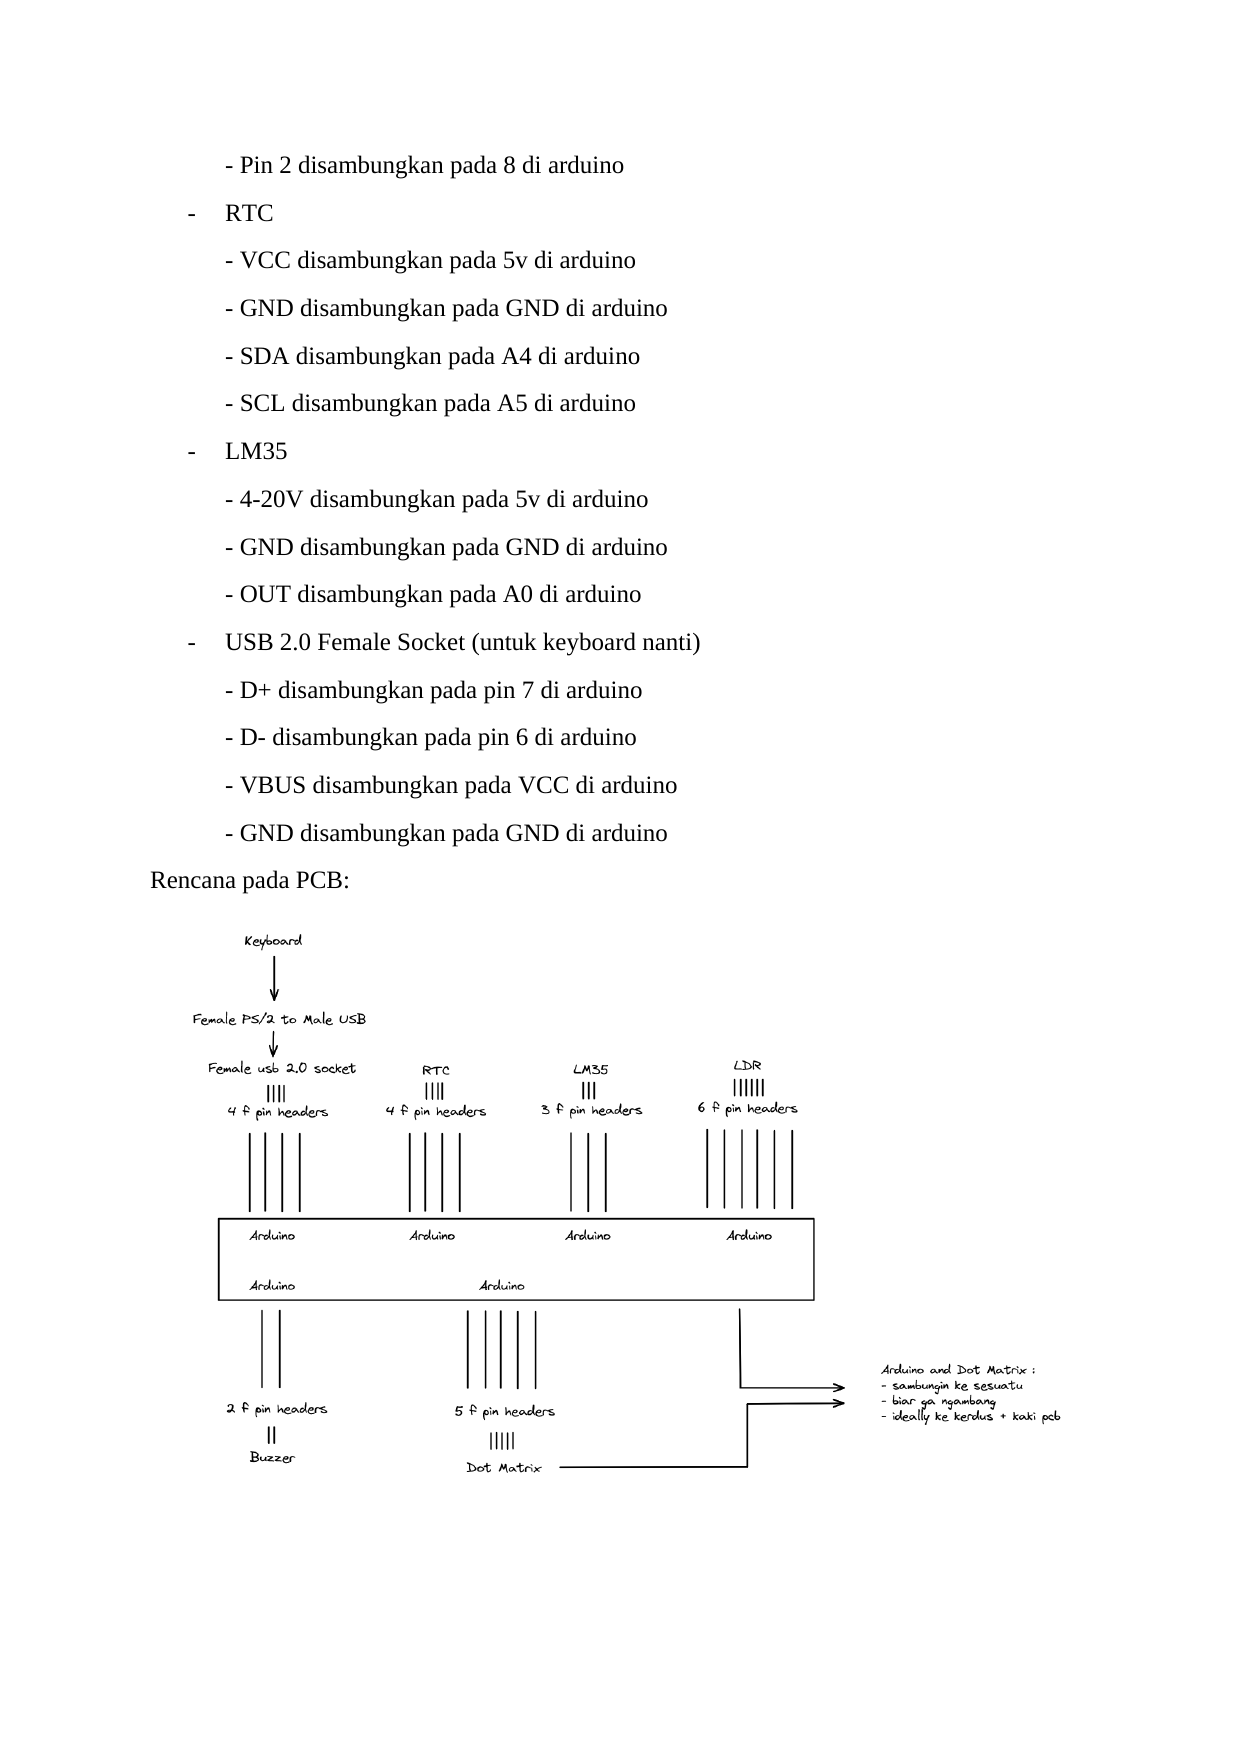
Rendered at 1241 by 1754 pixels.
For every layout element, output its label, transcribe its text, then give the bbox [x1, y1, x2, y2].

text - D- disambungkan pada pin 6 di arduino [150, 722, 1090, 751]
text Rencana pada PCB: [150, 866, 1090, 894]
text - Pin 2 disambungkan pada 8 di arduino [150, 150, 1090, 179]
picture [150, 913, 1091, 1508]
text - D+ disambungkan pada pin 7 di arduino [150, 675, 1090, 703]
list LM35 [187, 436, 1090, 465]
text - GND disambungkan pada GND di arduino [150, 532, 1090, 560]
list RTC [187, 198, 1090, 226]
text - VCC disambungkan pada 5v di arduino [150, 245, 1090, 274]
text - VBUS disambungkan pada VCC di arduino [150, 770, 1090, 799]
text - SCL disambungkan pada A5 di arduino [150, 388, 1090, 417]
list USB 2.0 Female Socket (untuk keyboard nanti) [187, 627, 1090, 656]
text - 4-20V disambungkan pada 5v di arduino [150, 484, 1090, 513]
text - OUT disambungkan pada A0 di arduino [150, 579, 1090, 608]
text - SDA disambungkan pada A4 di arduino [150, 341, 1090, 369]
text - GND disambungkan pada GND di arduino [150, 293, 1090, 322]
text - GND disambungkan pada GND di arduino [150, 818, 1090, 847]
